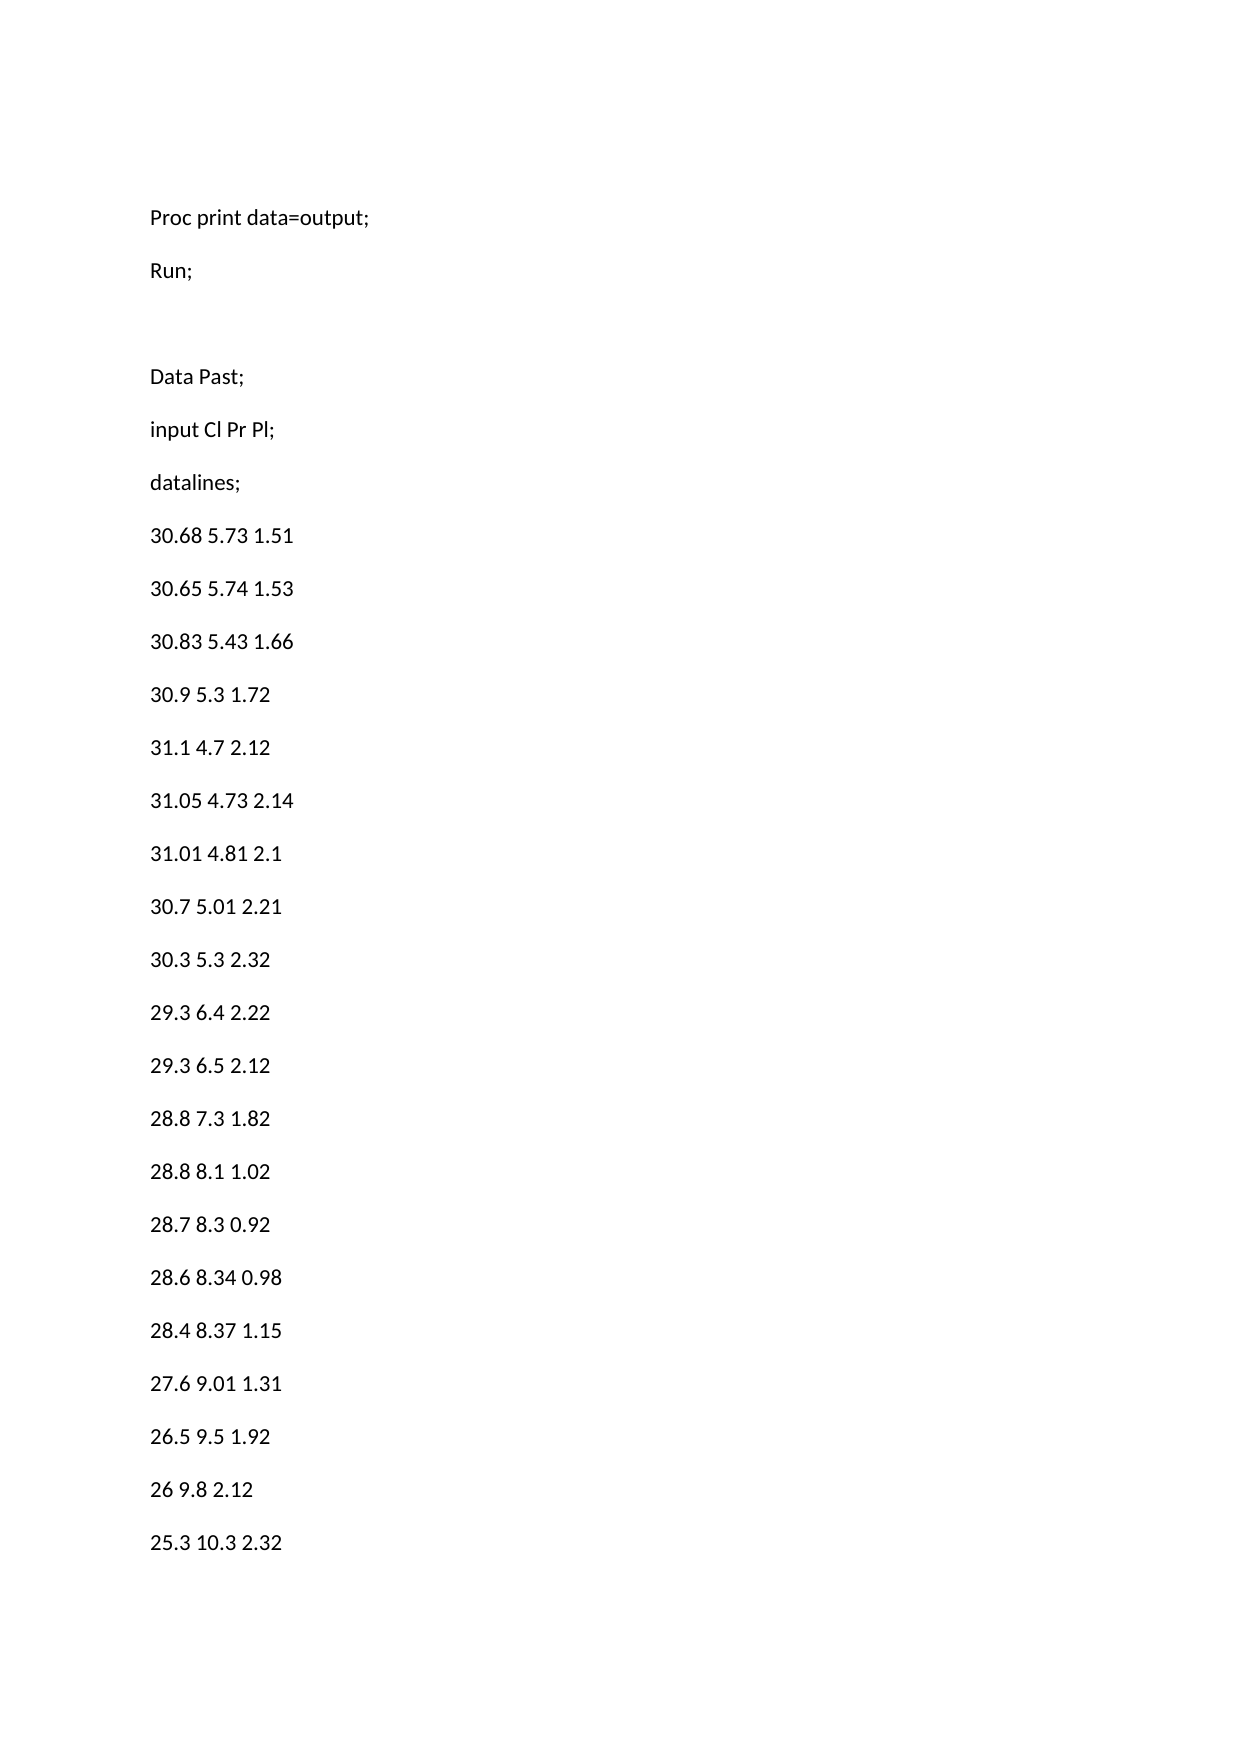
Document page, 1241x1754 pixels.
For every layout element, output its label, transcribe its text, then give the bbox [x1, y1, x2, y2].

text Proc print data=output; [150, 203, 1090, 231]
text 27.6 9.01 1.31 [150, 1369, 1090, 1397]
text Data Past; [150, 362, 1090, 390]
text 28.8 7.3 1.82 [150, 1104, 1090, 1132]
text 31.01 4.81 2.1 [150, 839, 1090, 867]
text 28.7 8.3 0.92 [150, 1210, 1090, 1238]
text 30.68 5.73 1.51 [150, 521, 1090, 549]
text 26 9.8 2.12 [150, 1476, 1090, 1503]
text 30.83 5.43 1.66 [150, 627, 1090, 655]
text 29.3 6.4 2.22 [150, 998, 1090, 1026]
text 31.1 4.7 2.12 [150, 733, 1090, 761]
text 30.65 5.74 1.53 [150, 574, 1090, 602]
text 28.6 8.34 0.98 [150, 1263, 1090, 1291]
text 28.8 8.1 1.02 [150, 1157, 1090, 1185]
text 31.05 4.73 2.14 [150, 786, 1090, 814]
text 26.5 9.5 1.92 [150, 1422, 1090, 1451]
text input Cl Pr Pl; [150, 415, 1090, 443]
text datalines; [150, 468, 1090, 496]
text 30.7 5.01 2.21 [150, 892, 1090, 920]
text Run; [150, 256, 1090, 284]
text 30.9 5.3 1.72 [150, 680, 1090, 708]
text 25.3 10.3 2.32 [150, 1528, 1090, 1557]
text 28.4 8.37 1.15 [150, 1316, 1090, 1344]
text 30.3 5.3 2.32 [150, 945, 1090, 973]
text 29.3 6.5 2.12 [150, 1051, 1090, 1079]
